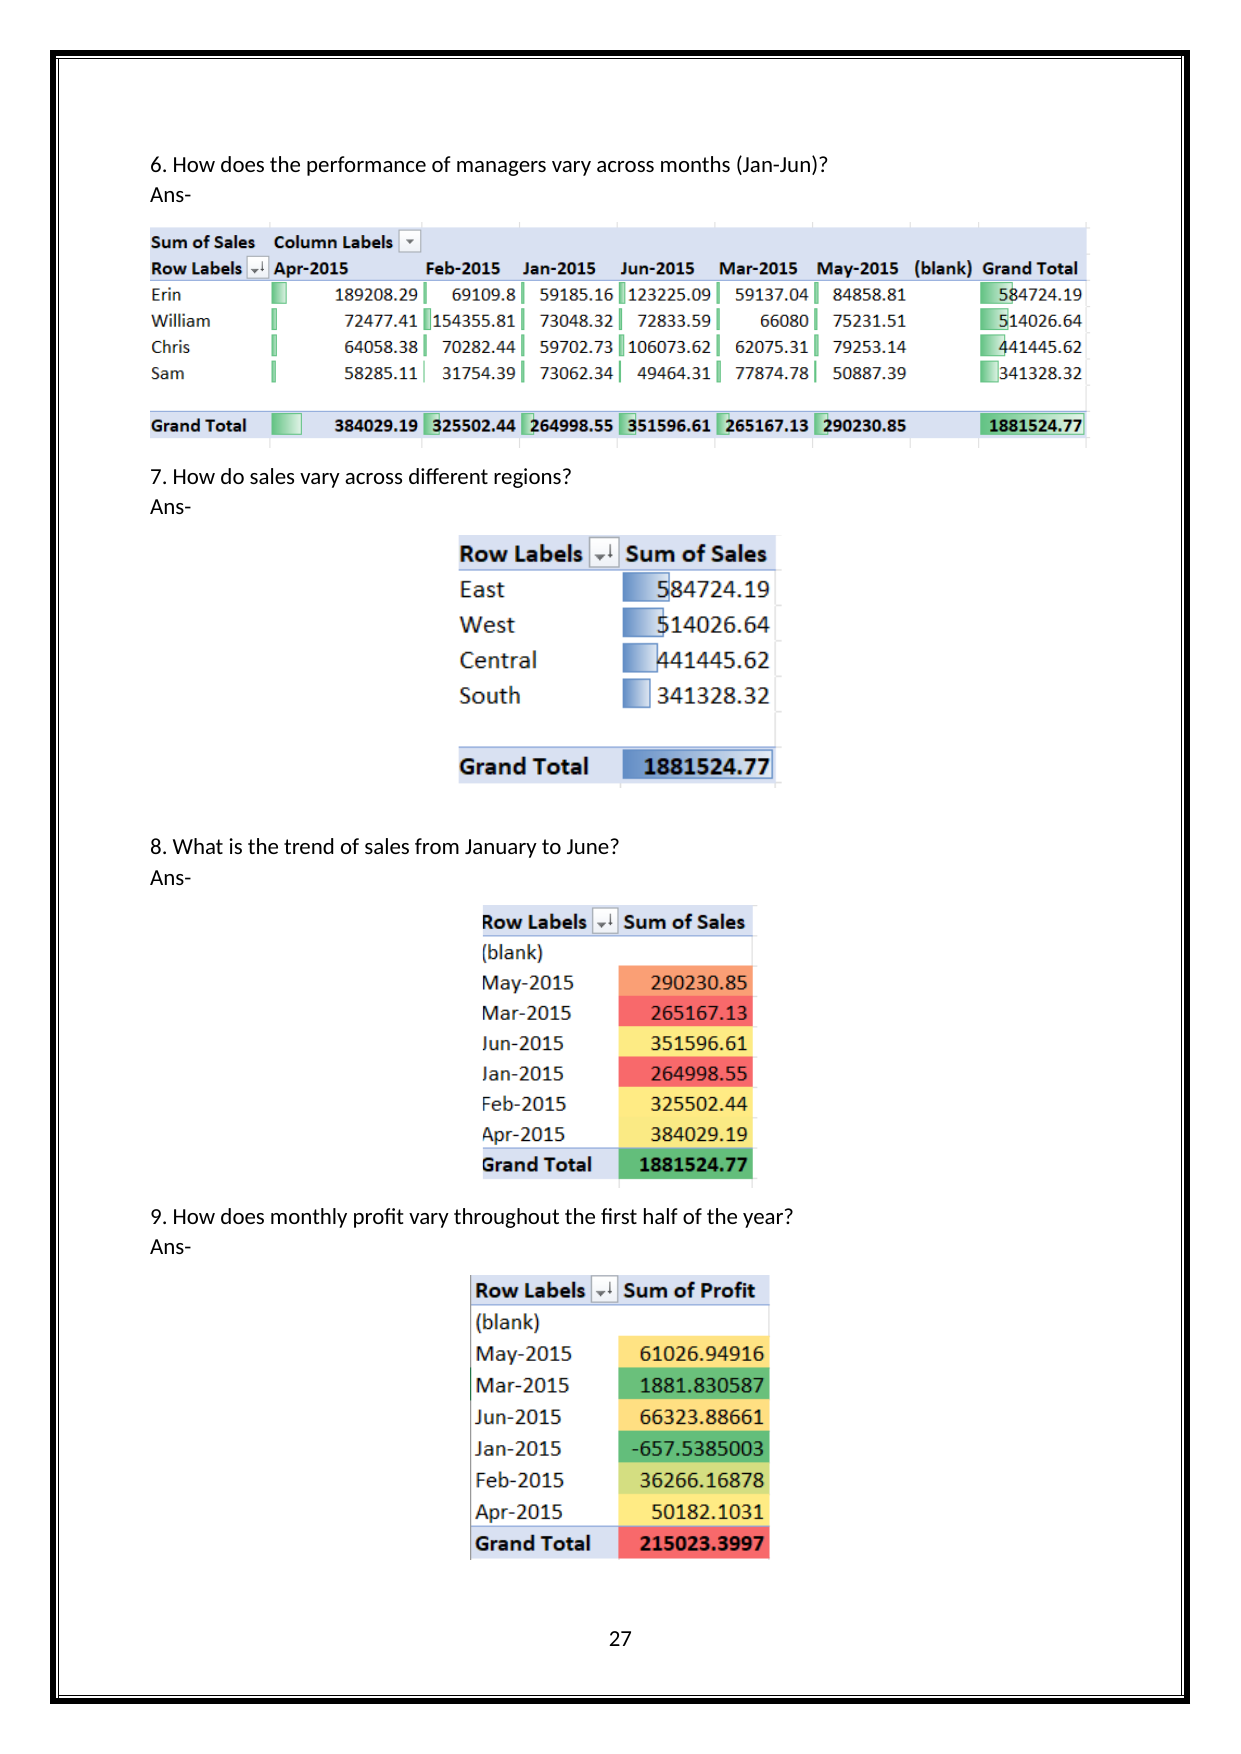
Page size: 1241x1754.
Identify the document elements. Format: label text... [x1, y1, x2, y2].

text Ans- [150, 492, 1090, 520]
picture [482, 905, 758, 1188]
text 9. How does monthly profit vary throughout the first half of the year? [150, 1202, 1090, 1230]
text Ans- [150, 180, 1090, 208]
picture [470, 1275, 771, 1560]
text Ans- [150, 863, 1090, 891]
picture [458, 535, 782, 788]
text 6. How does the performance of managers vary across months (Jan-Jun)? [150, 150, 1090, 178]
text 7. How do sales vary across different regions? [150, 462, 1090, 490]
text 8. What is the trend of sales from January to June? [150, 832, 1090, 860]
picture [150, 222, 1091, 448]
text Ans- [150, 1232, 1090, 1260]
